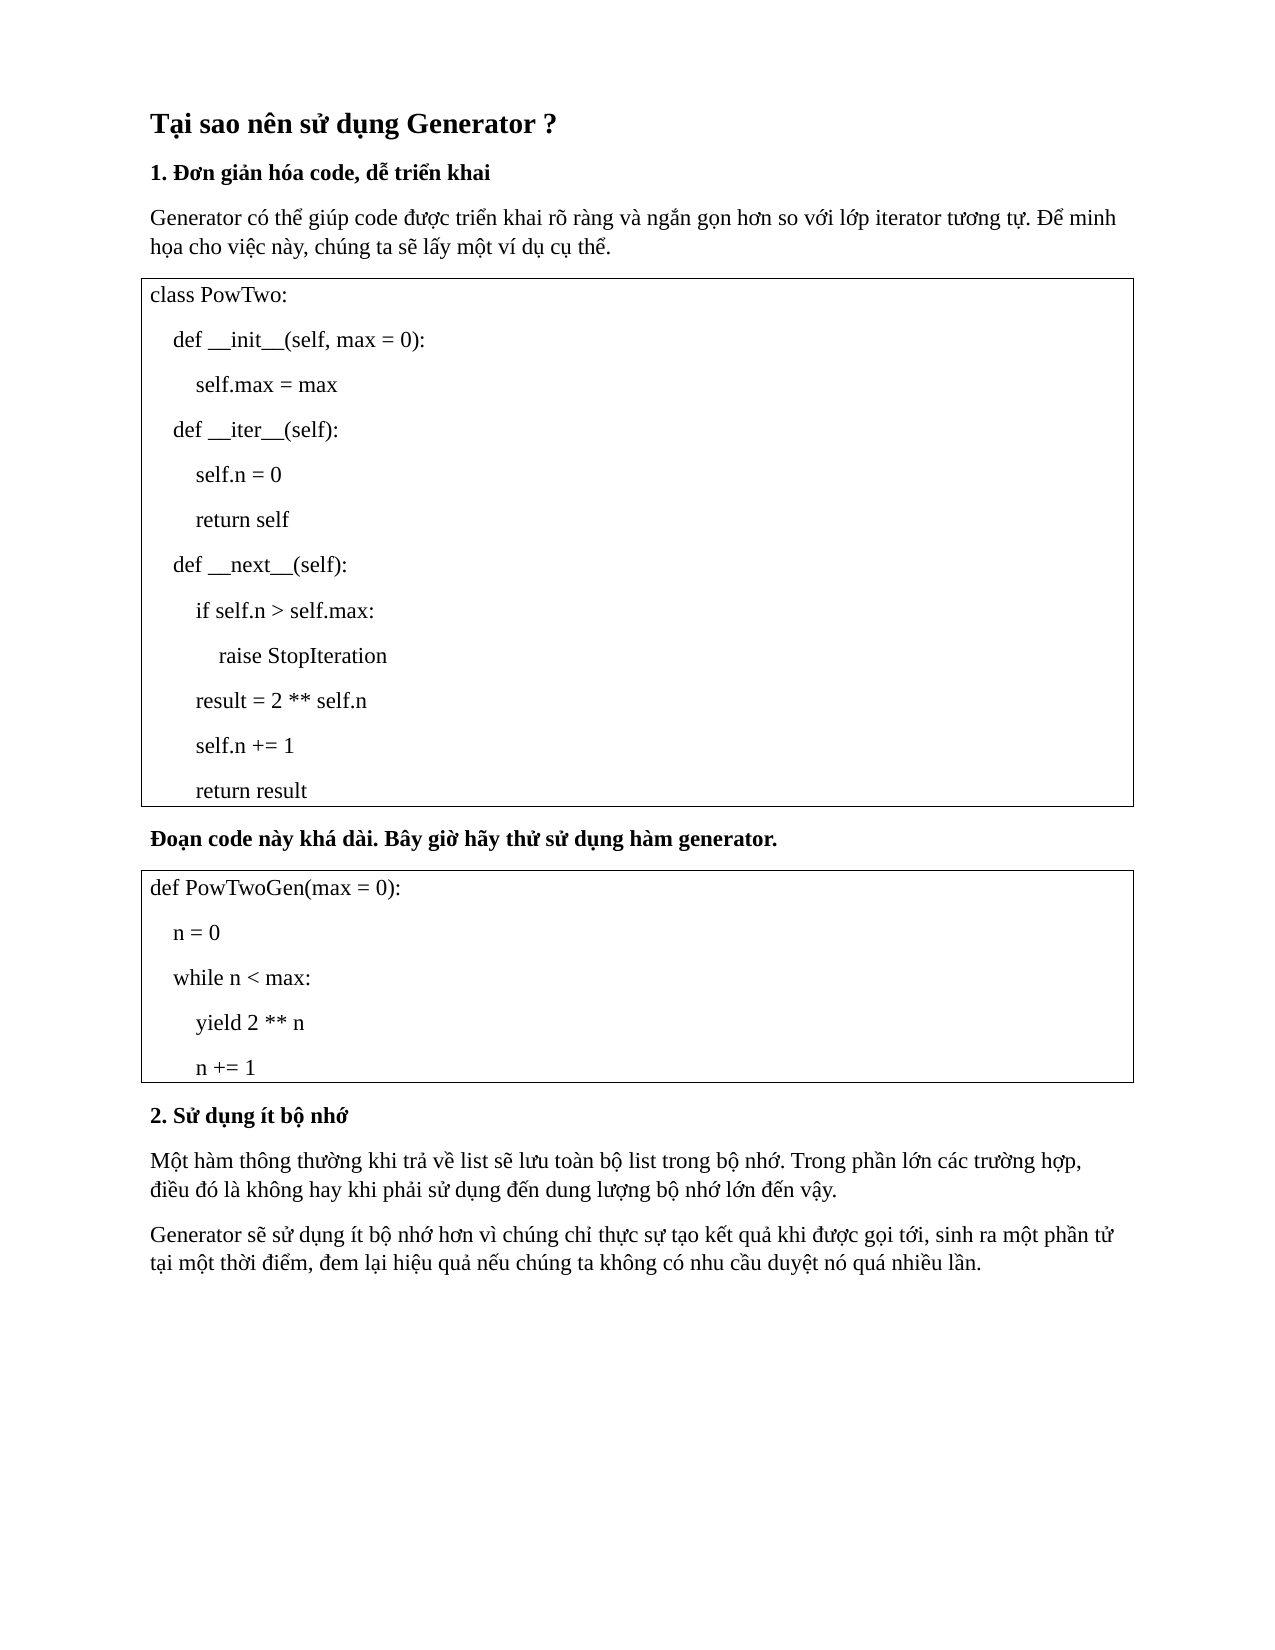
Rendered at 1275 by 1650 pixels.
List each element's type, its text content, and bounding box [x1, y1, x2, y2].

text return result [142, 774, 1133, 806]
text while n < max: [142, 961, 1133, 990]
text Tại sao nên sử dụng Generator ? [150, 106, 1125, 140]
text Đoạn code này khá dài. Bây giờ hãy thử sử dụng hàm generator. [150, 825, 1125, 852]
text self.n += 1 [142, 729, 1133, 758]
text raise StopIteration [142, 639, 1133, 668]
text def PowTwoGen(max = 0): [142, 871, 1133, 900]
text n += 1 [142, 1051, 1133, 1082]
text if self.n > self.max: [142, 593, 1133, 623]
text 2. Sử dụng ít bộ nhớ [150, 1102, 1125, 1128]
text def __next__(self): [142, 548, 1133, 578]
text return self [142, 503, 1133, 533]
text n = 0 [142, 916, 1133, 945]
text self.n = 0 [142, 458, 1133, 488]
text def __iter__(self): [142, 413, 1133, 443]
text class PowTwo: [142, 279, 1133, 307]
text yield 2 ** n [142, 1006, 1133, 1035]
text 1. Đơn giản hóa code, dễ triển khai [150, 159, 1125, 186]
text Generator có thể giúp code được triển khai rõ ràng và ngắn gọn hơn so với lớp iterator tương tự. Để minh họa cho việc này, chúng ta sẽ lấy một ví dụ cụ thể. [150, 204, 1125, 259]
text self.max = max [142, 368, 1133, 397]
text def __init__(self, max = 0): [142, 323, 1133, 352]
text result = 2 ** self.n [142, 684, 1133, 713]
